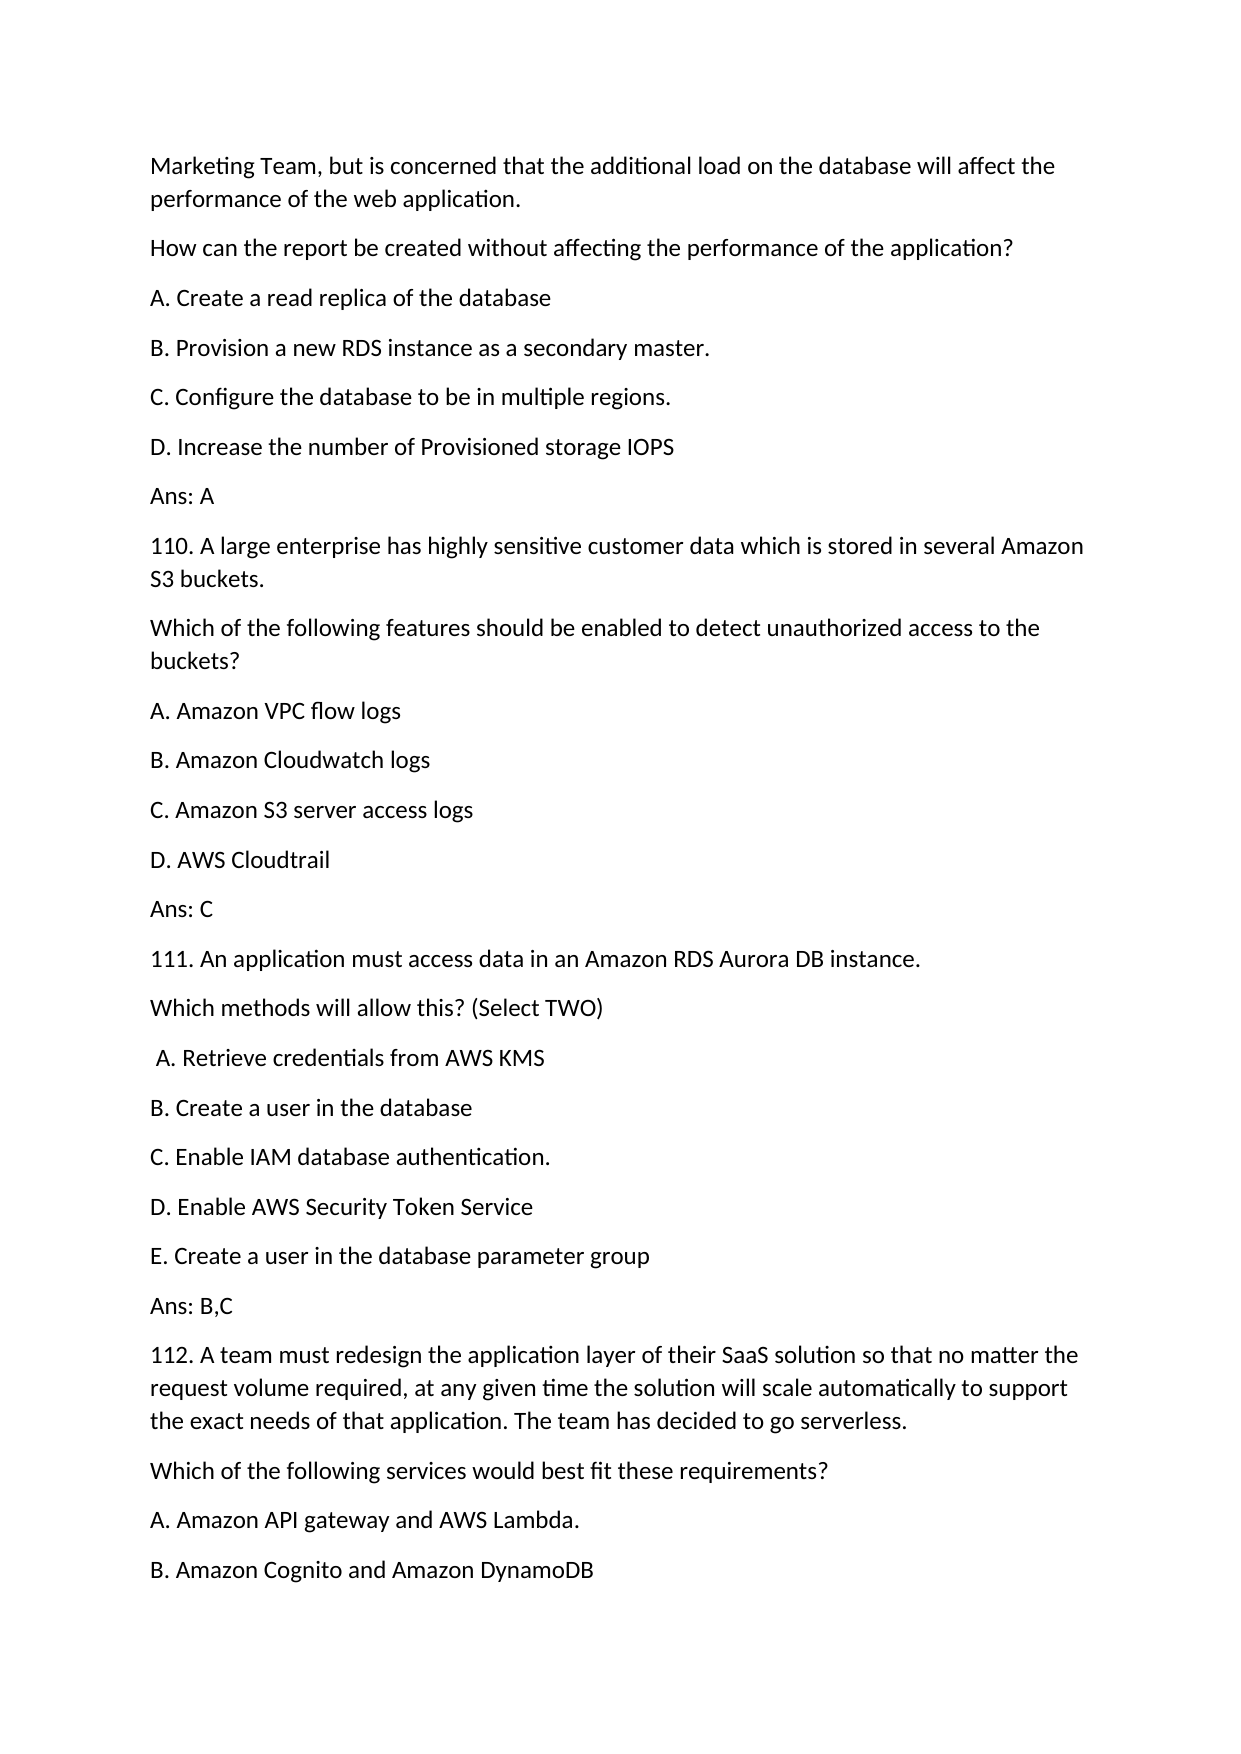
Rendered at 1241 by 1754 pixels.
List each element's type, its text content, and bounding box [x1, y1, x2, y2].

text How can the report be created without affecting the performance of the application? [150, 232, 1090, 263]
text C. Enable IAM database authentication. [150, 1141, 1090, 1172]
text A. Retrieve credentials from AWS KMS [150, 1042, 1090, 1073]
text 112. A team must redesign the application layer of their SaaS solution so that no matter the request volume required, at any given time the solution will scale automatically to support the exact needs of that application. The team has decided to go serverless. [150, 1339, 1090, 1436]
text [150, 150, 1090, 213]
text B. Provision a new RDS instance as a secondary master. [150, 332, 1090, 362]
text 110. A large enterprise has highly sensitive customer data which is stored in several Amazon S3 buckets. [150, 530, 1090, 593]
text Ans: C [150, 893, 1090, 924]
text B. Amazon Cloudwatch logs [150, 744, 1090, 775]
text A. Amazon VPC flow logs [150, 695, 1090, 726]
text D. Enable AWS Security Token Service [150, 1191, 1090, 1221]
text E. Create a user in the database parameter group [150, 1240, 1090, 1271]
text A. Create a read replica of the database [150, 282, 1090, 313]
text A. Amazon API gateway and AWS Lambda. [150, 1504, 1090, 1535]
text Which methods will allow this? (Select TWO) [150, 992, 1090, 1023]
text Ans: A [150, 480, 1090, 511]
text D. AWS Cloudtrail [150, 844, 1090, 874]
text B. Amazon Cognito and Amazon DynamoDB [150, 1554, 1090, 1585]
text Which of the following services would best fit these requirements? [150, 1455, 1090, 1486]
text 111. An application must access data in an Amazon RDS Aurora DB instance. [150, 943, 1090, 973]
text Which of the following features should be enabled to detect unauthorized access to the buckets? [150, 612, 1090, 676]
text D. Increase the number of Provisioned storage IOPS [150, 431, 1090, 461]
text B. Create a user in the database [150, 1092, 1090, 1122]
text Ans: B,C [150, 1290, 1090, 1321]
text C. Configure the database to be in multiple regions. [150, 381, 1090, 412]
text C. Amazon S3 server access logs [150, 794, 1090, 825]
